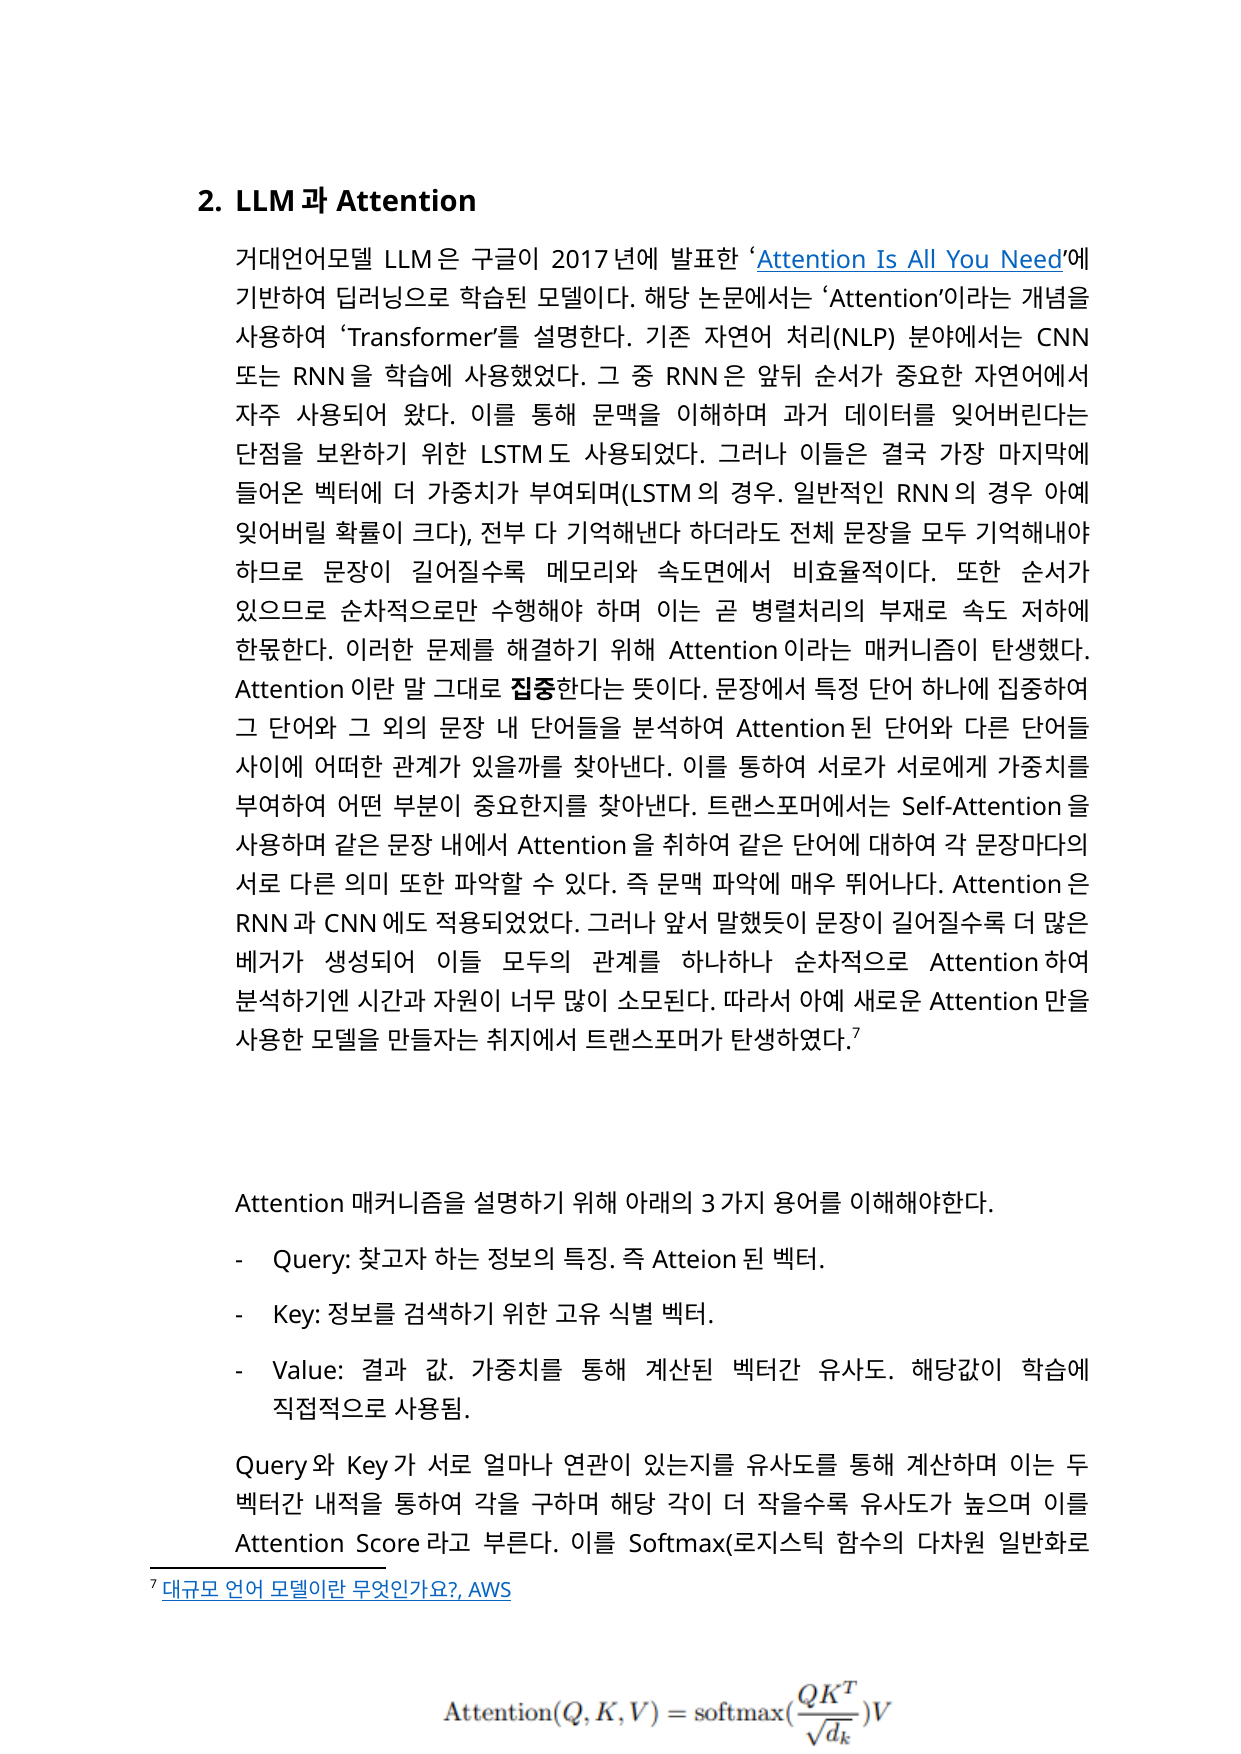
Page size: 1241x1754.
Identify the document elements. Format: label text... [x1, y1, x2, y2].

list Key: 정보를 검색하기 위한 고유 식별 벡터. [235, 1295, 1090, 1331]
list Value: 결과 값. 가중치를 통해 계산된 벡터간 유사도. 해당값이 학습에 직접적으로 사용됨. [235, 1351, 1090, 1426]
text 거대언어모델 LLM은 구글이 2017년에 발표한 ‘Attention Is All You Need’에 기반하여 딥러닝으로 학습된 모델이다. 해당 논문에서는 ‘Attention’이라는 개념을 사용하여 ‘Transformer’를 설명한다. 기존 자연어 처리(NLP) 분야에서는 CNN 또는 RNN을 학습에 사용했었다. 그 중 RNN은 앞뒤 순서가 중요한 자연어에서 자주 사용되어 왔다. 이를 통해 문맥을 이해하며 과거 데이터를 잊어버린다는 단점을 보완하기 위한 LSTM도 사용되었다. 그러나 이들은 결국 가장 마지막에 들어온 벡터에 더 가중치가 부여되며(LSTM의 경우. 일반적인 RNN의 경우 아예 잊어버릴 확률이 크다), 전부 다 기억해낸다 하더라도 전체 문장을 모두 기억해내야 하므로 문장이 길어질수록 메모리와 속도면에서 비효율적이다. 또한 순서가 있으므로 순차적으로만 수행해야 하며 이는 곧 병렬처리의 부재로 속도 저하에 한몫한다. 이러한 문제를 해결하기 위해 Attention이라는 매커니즘이 탄생했다. Attention이란 말 그대로 집중한다는 뜻이다. 문장에서 특정 단어 하나에 집중하여 그 단어와 그 외의 문장 내 단어들을 분석하여 Attention된 단어와 다른 단어들 사이에 어떠한 관계가 있을까를 찾아낸다. 이를 통하여 서로가 서로에게 가중치를 부여하여 어떤 부분이 중요한지를 찾아낸다. 트랜스포머에서는 Self-Attention을 사용하며 같은 문장 내에서 Attention을 취하여 같은 단어에 대하여 각 문장마다의 서로 다른 의미 또한 파악할 수 있다. 즉 문맥 파악에 매우 뛰어나다. Attention은 RNN과 CNN에도 적용되었었다. 그러나 앞서 말했듯이 문장이 길어질수록 더 많은 베거가 생성되어 이들 모두의 관계를 하나하나 순차적으로 Attention하여 분석하기엔 시간과 자원이 너무 많이 소모된다. 따라서 아예 새로운 Attention만을 사용한 모델을 만들자는 취지에서 트랜스포머가 탄생하였다. [235, 239, 1090, 1057]
subtitle LLM과 Attention [197, 177, 1090, 219]
list Query: 찾고자 하는 정보의 특징. 즉 Atteion된 벡터. [235, 1239, 1090, 1275]
picture [428, 1678, 898, 1754]
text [235, 1445, 1090, 1560]
text Attention 매커니즘을 설명하기 위해 아래의 3가지 용어를 이해해야한다. [235, 1183, 1090, 1220]
